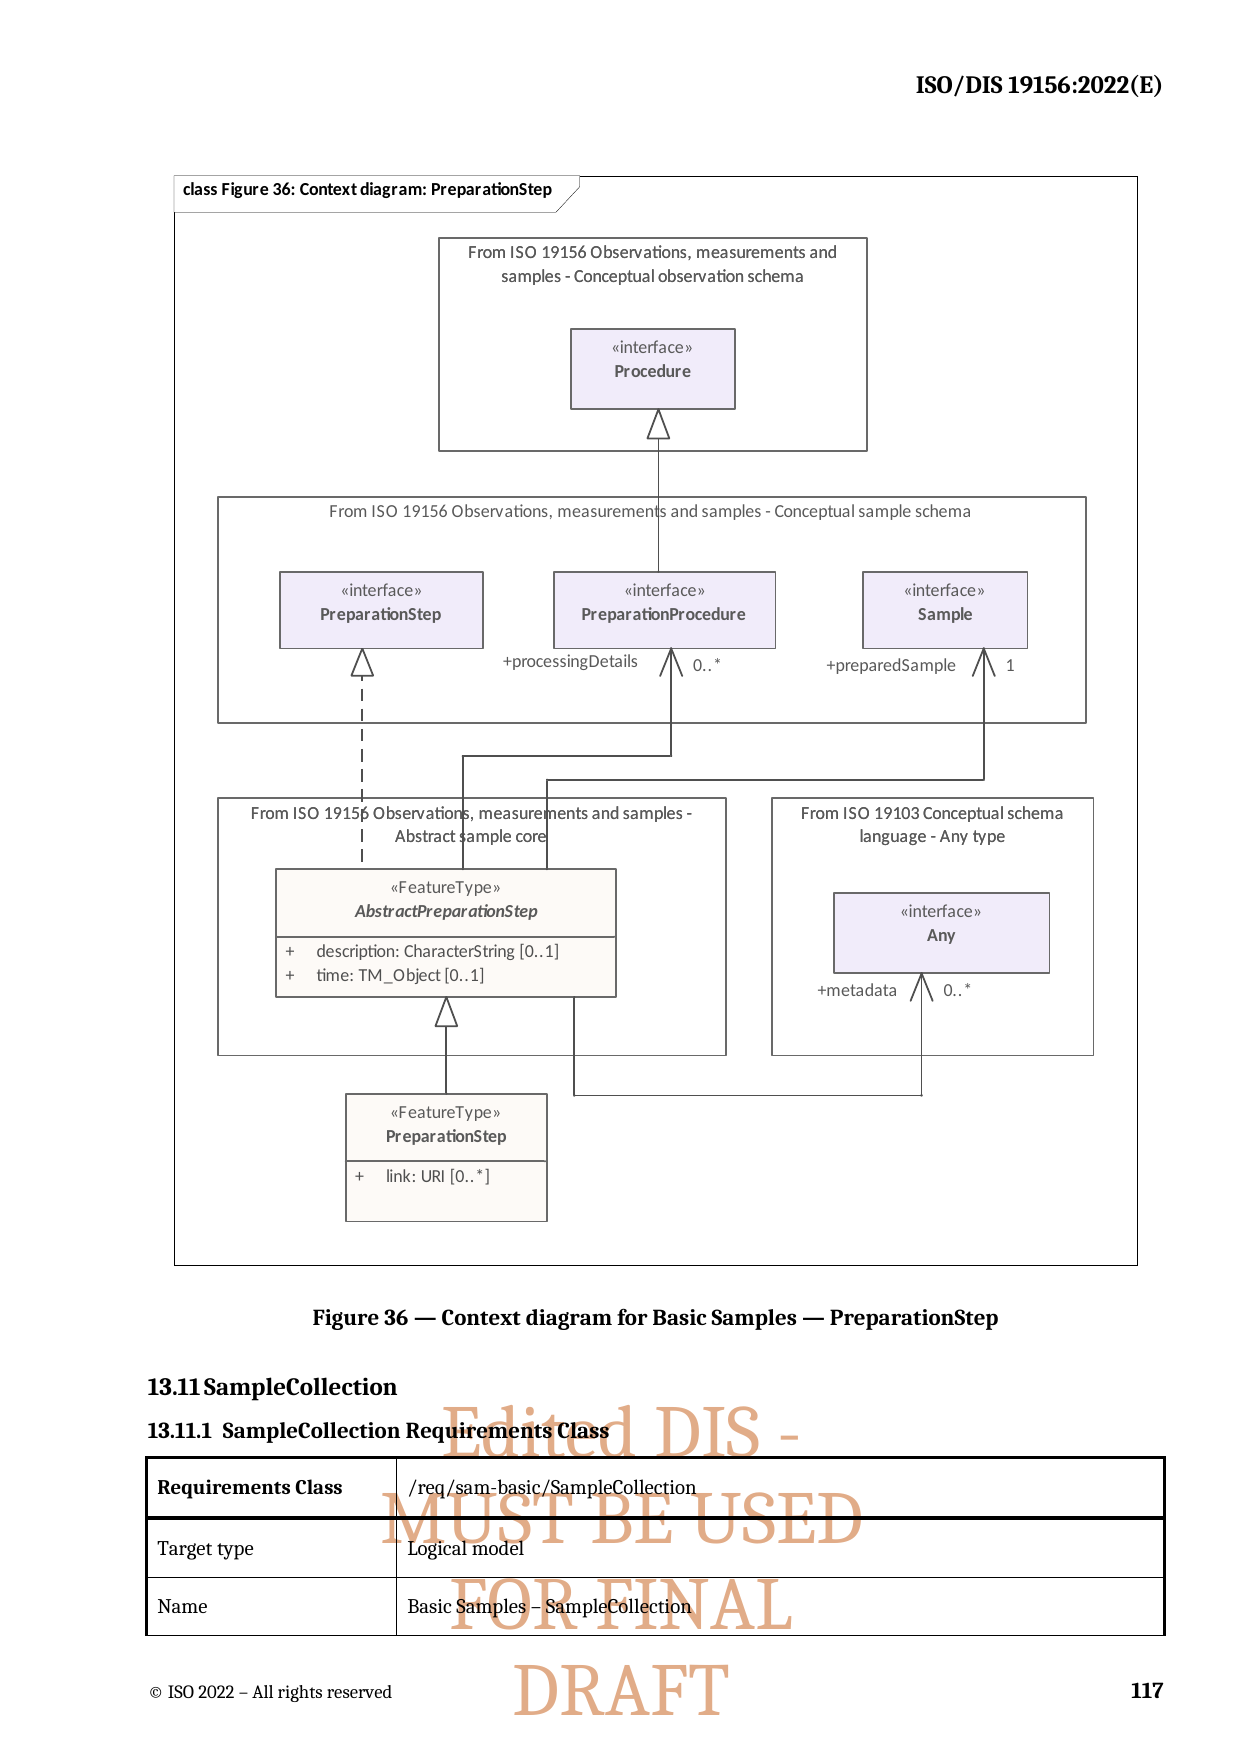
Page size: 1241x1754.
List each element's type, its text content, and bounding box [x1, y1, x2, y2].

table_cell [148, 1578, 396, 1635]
subtitle SampleCollection Requirements Class [148, 1419, 1163, 1443]
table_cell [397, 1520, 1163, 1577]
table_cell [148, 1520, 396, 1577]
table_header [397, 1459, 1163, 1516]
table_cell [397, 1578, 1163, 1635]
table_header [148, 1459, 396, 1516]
title Figure 36 — Context diagram for Basic Samples — PreparationStep [148, 1304, 1163, 1331]
subtitle SampleCollection [148, 1375, 1163, 1401]
